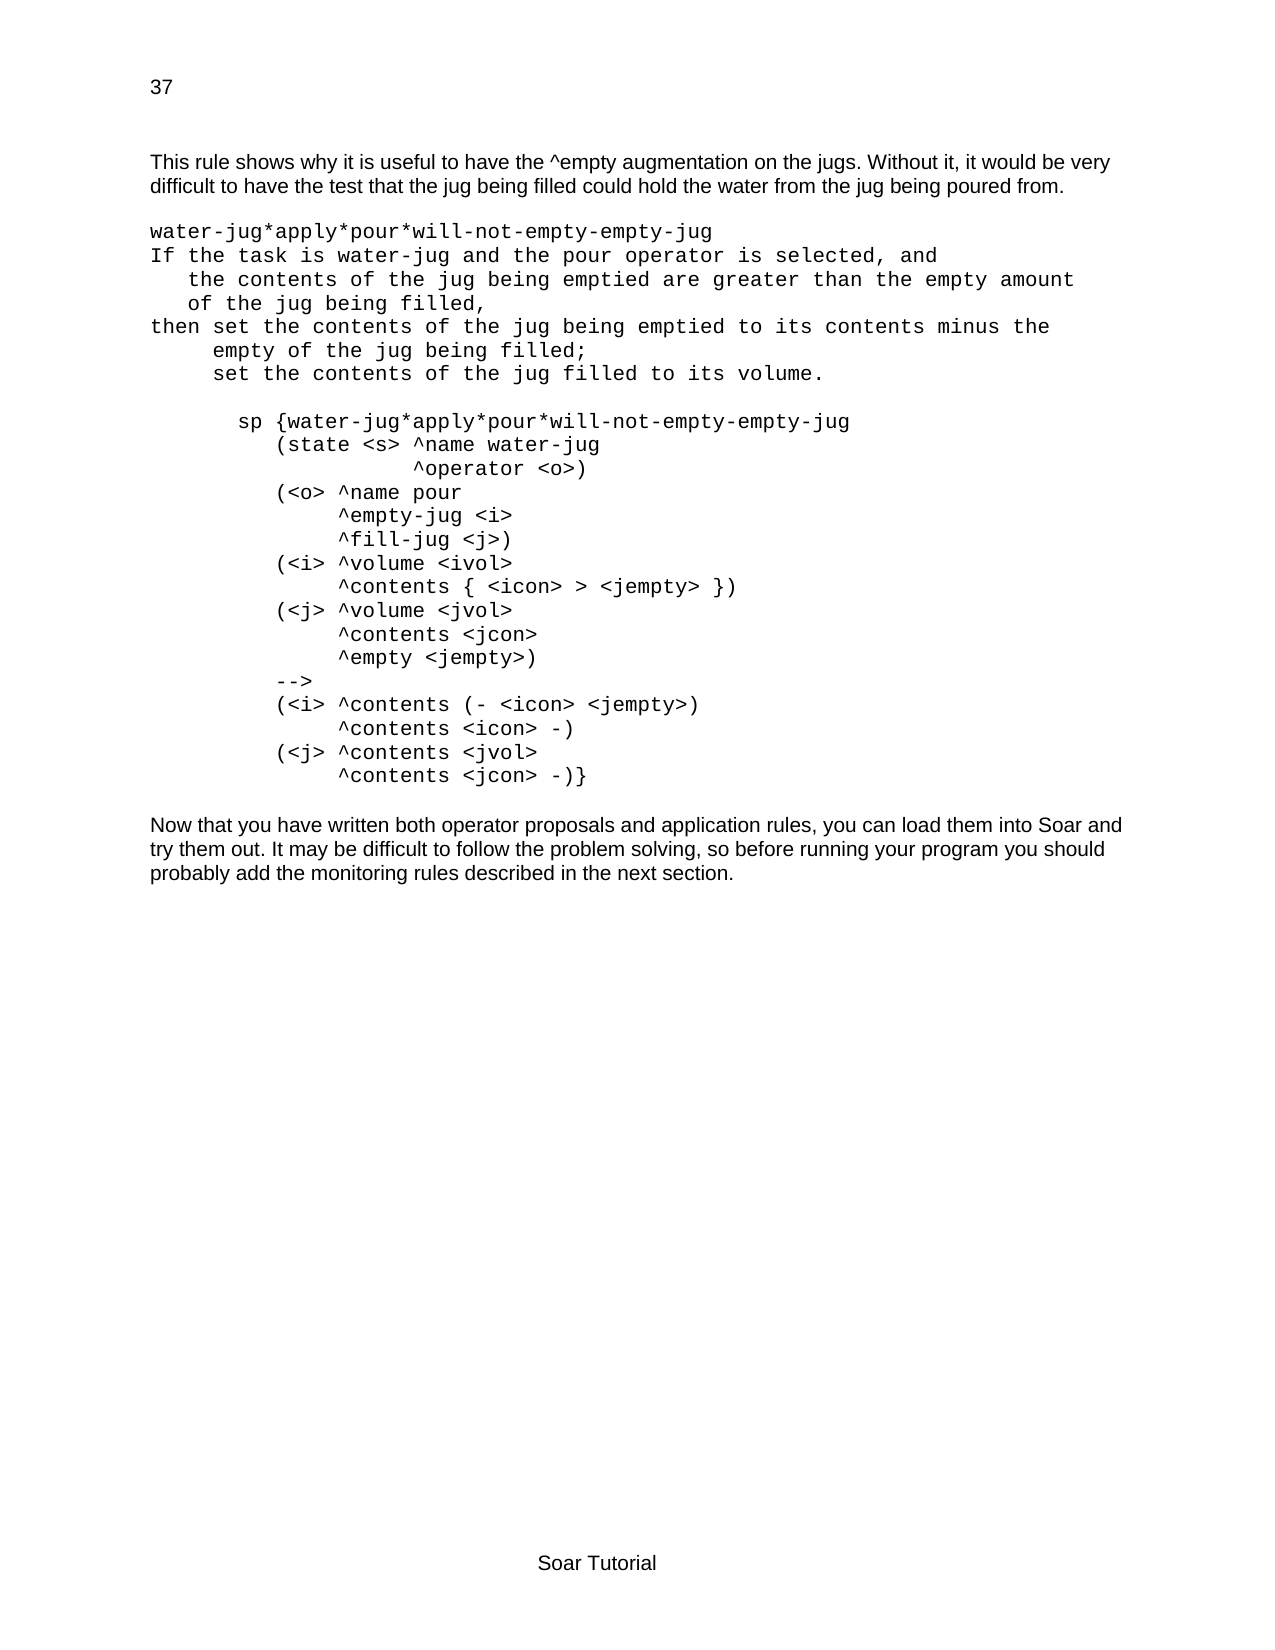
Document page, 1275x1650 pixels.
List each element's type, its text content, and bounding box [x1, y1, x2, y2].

text ^contents <jcon> [225, 623, 1125, 647]
text (<i> ^volume <ivol> [225, 553, 1125, 576]
text Now that you have written both operator proposals and application rules, you can load them into Soar and try them out. It may be difficult to follow the problem solving, so before running your program you should probably add the monitoring rules described in the next section. [150, 813, 1125, 884]
text If the task is water-jug and the pour operator is selected, and [150, 245, 1125, 269]
text (<j> ^volume <jvol> [225, 600, 1125, 623]
text the contents of the jug being emptied are greater than the empty amount [150, 269, 1125, 292]
text water-jug*apply*pour*will-not-empty-empty-jug [150, 222, 1125, 245]
text --> [225, 671, 1125, 694]
text ^contents <icon> -) [225, 718, 1125, 742]
text ^contents <jcon> -)} [225, 765, 1125, 789]
text set the contents of the jug filled to its volume. [150, 363, 1125, 387]
text empty of the jug being filled; [150, 340, 1125, 363]
text (<o> ^name pour [225, 482, 1125, 505]
text This rule shows why it is useful to have the ^empty augmentation on the jugs. Without it, it would be very difficult to have the test that the jug being filled could hold the water from the jug being poured from. [150, 150, 1125, 198]
text ^fill-jug <j>) [225, 529, 1125, 553]
text (<i> ^contents (- <icon> <jempty>) [225, 694, 1125, 718]
text ^operator <o>) [225, 458, 1125, 482]
text of the jug being filled, [150, 292, 1125, 316]
text ^empty <jempty>) [225, 647, 1125, 671]
text sp {water-jug*apply*pour*will-not-empty-empty-jug [225, 411, 1125, 434]
text (<j> ^contents <jvol> [225, 742, 1125, 765]
text ^empty-jug <i> [225, 505, 1125, 529]
text ^contents { <icon> > <jempty> }) [225, 576, 1125, 600]
text then set the contents of the jug being emptied to its contents minus the [150, 316, 1125, 340]
text (state <s> ^name water-jug [225, 434, 1125, 458]
